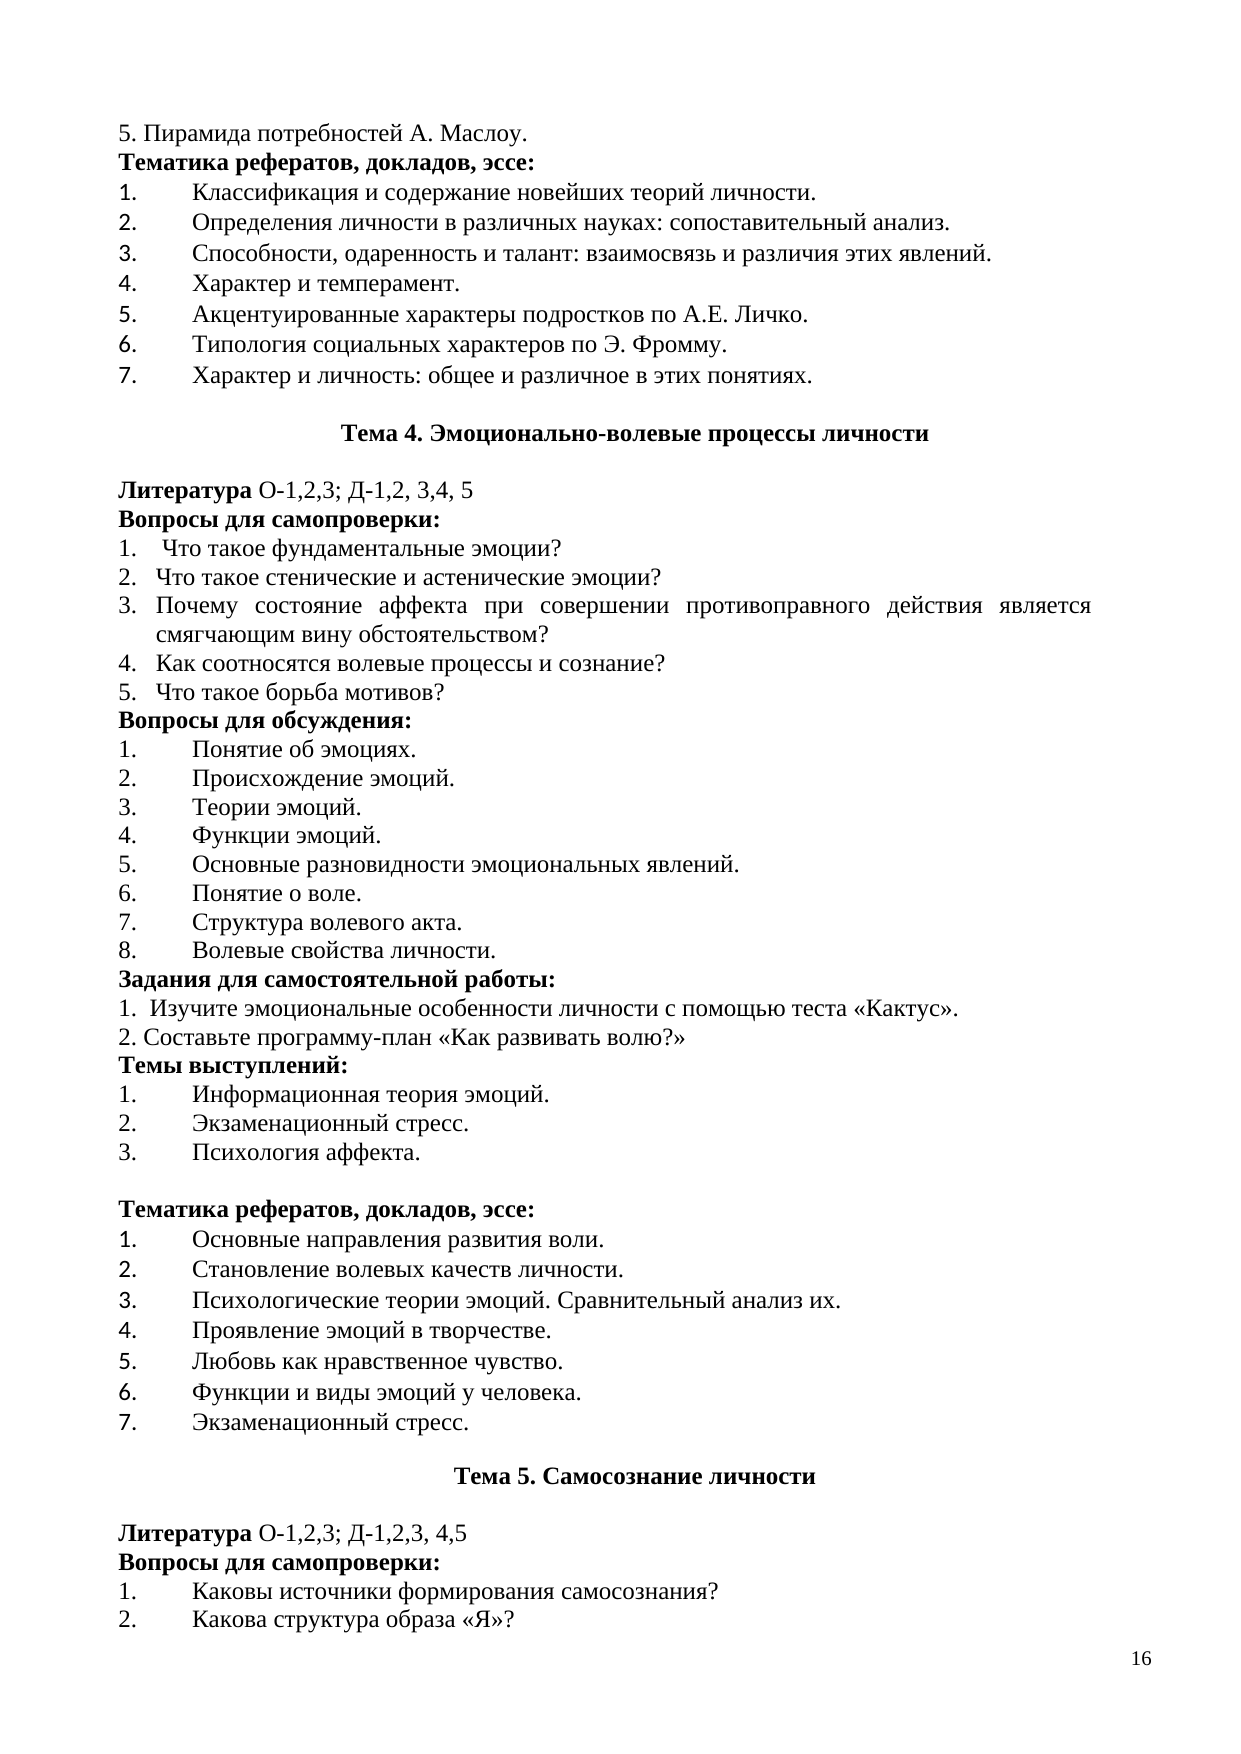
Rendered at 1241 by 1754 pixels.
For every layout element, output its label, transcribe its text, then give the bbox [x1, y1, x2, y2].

text Тематика рефератов, докладов, эссе: [118, 147, 1231, 176]
list Функции и виды эмоций у человека. [118, 1376, 1092, 1406]
list Что такое борьба мотивов? [118, 677, 1092, 706]
text Литература О-1,2,3; Д-1,2,3, 4,5 [118, 1518, 1231, 1547]
list Почему состояние аффекта при совершении противоправного действия является смягчающим вину обстоятельством? [118, 591, 1092, 648]
text Тематика рефератов, докладов, эссе: [118, 1194, 1231, 1223]
text 5. Пирамида потребностей А. Маслоу. [118, 118, 1231, 147]
list Характер и темперамент. [118, 267, 1092, 298]
list Способности, одаренность и талант: взаимосвязь и различия этих явлений. [118, 237, 1092, 267]
list Каковы источники формирования самосознания? [118, 1576, 1092, 1604]
list Понятие об эмоциях. [118, 734, 1152, 763]
list Основные разновидности эмоциональных явлений. [118, 849, 1152, 878]
list Информационная теория эмоций. [118, 1079, 1092, 1108]
list Экзаменационный стресс. [118, 1108, 1092, 1137]
text Темы выступлений: [118, 1051, 1092, 1079]
list Теории эмоций. [118, 792, 1152, 821]
list Становление волевых качеств личности. [118, 1253, 1092, 1284]
list Проявление эмоций в творчестве. [118, 1314, 1092, 1345]
list Происхождение эмоций. [118, 763, 1152, 792]
list Основные направления развития воли. [118, 1223, 1092, 1253]
text 2. Составьте программу-план «Как развивать волю?» [118, 1022, 1152, 1051]
list Характер и личность: общее и различное в этих понятиях. [118, 359, 1092, 389]
text Вопросы для самопроверки: [118, 1547, 1152, 1576]
list Классификация и содержание новейших теорий личности. [118, 176, 1092, 206]
list Что такое стенические и астенические эмоции? [118, 562, 1092, 591]
list Функции эмоций. [118, 821, 1152, 849]
list Волевые свойства личности. [118, 936, 1152, 964]
list Экзаменационный стресс. [118, 1406, 1092, 1437]
text Тема 4. Эмоционально-волевые процессы личности [118, 418, 1152, 447]
text Задания для самостоятельной работы: [118, 964, 1152, 993]
list Какова структура образа «Я»? [118, 1604, 1092, 1633]
list Любовь как нравственное чувство. [118, 1345, 1092, 1376]
list Типология социальных характеров по Э. Фромму. [118, 328, 1092, 359]
text Вопросы для обсуждения: [118, 706, 1152, 734]
list Психологические теории эмоций. Сравнительный анализ их. [118, 1284, 1092, 1314]
list Психология аффекта. [118, 1137, 1092, 1166]
list Определения личности в различных науках: сопоставительный анализ. [118, 206, 1092, 237]
list Структура волевого акта. [118, 907, 1152, 936]
list Акцентуированные характеры подростков по А.Е. Личко. [118, 298, 1092, 328]
list Что такое фундаментальные эмоции? [118, 533, 1092, 562]
list Понятие о воле. [118, 878, 1152, 907]
list 1. Изучите эмоциональные особенности личности с помощью теста «Кактус». [118, 993, 1152, 1022]
text Тема 5. Самосознание личности [118, 1461, 1152, 1489]
text Литература О-1,2,3; Д-1,2, 3,4, 5 [118, 476, 1231, 504]
list Как соотносятся волевые процессы и сознание? [118, 648, 1092, 677]
text Вопросы для самопроверки: [118, 504, 1152, 533]
